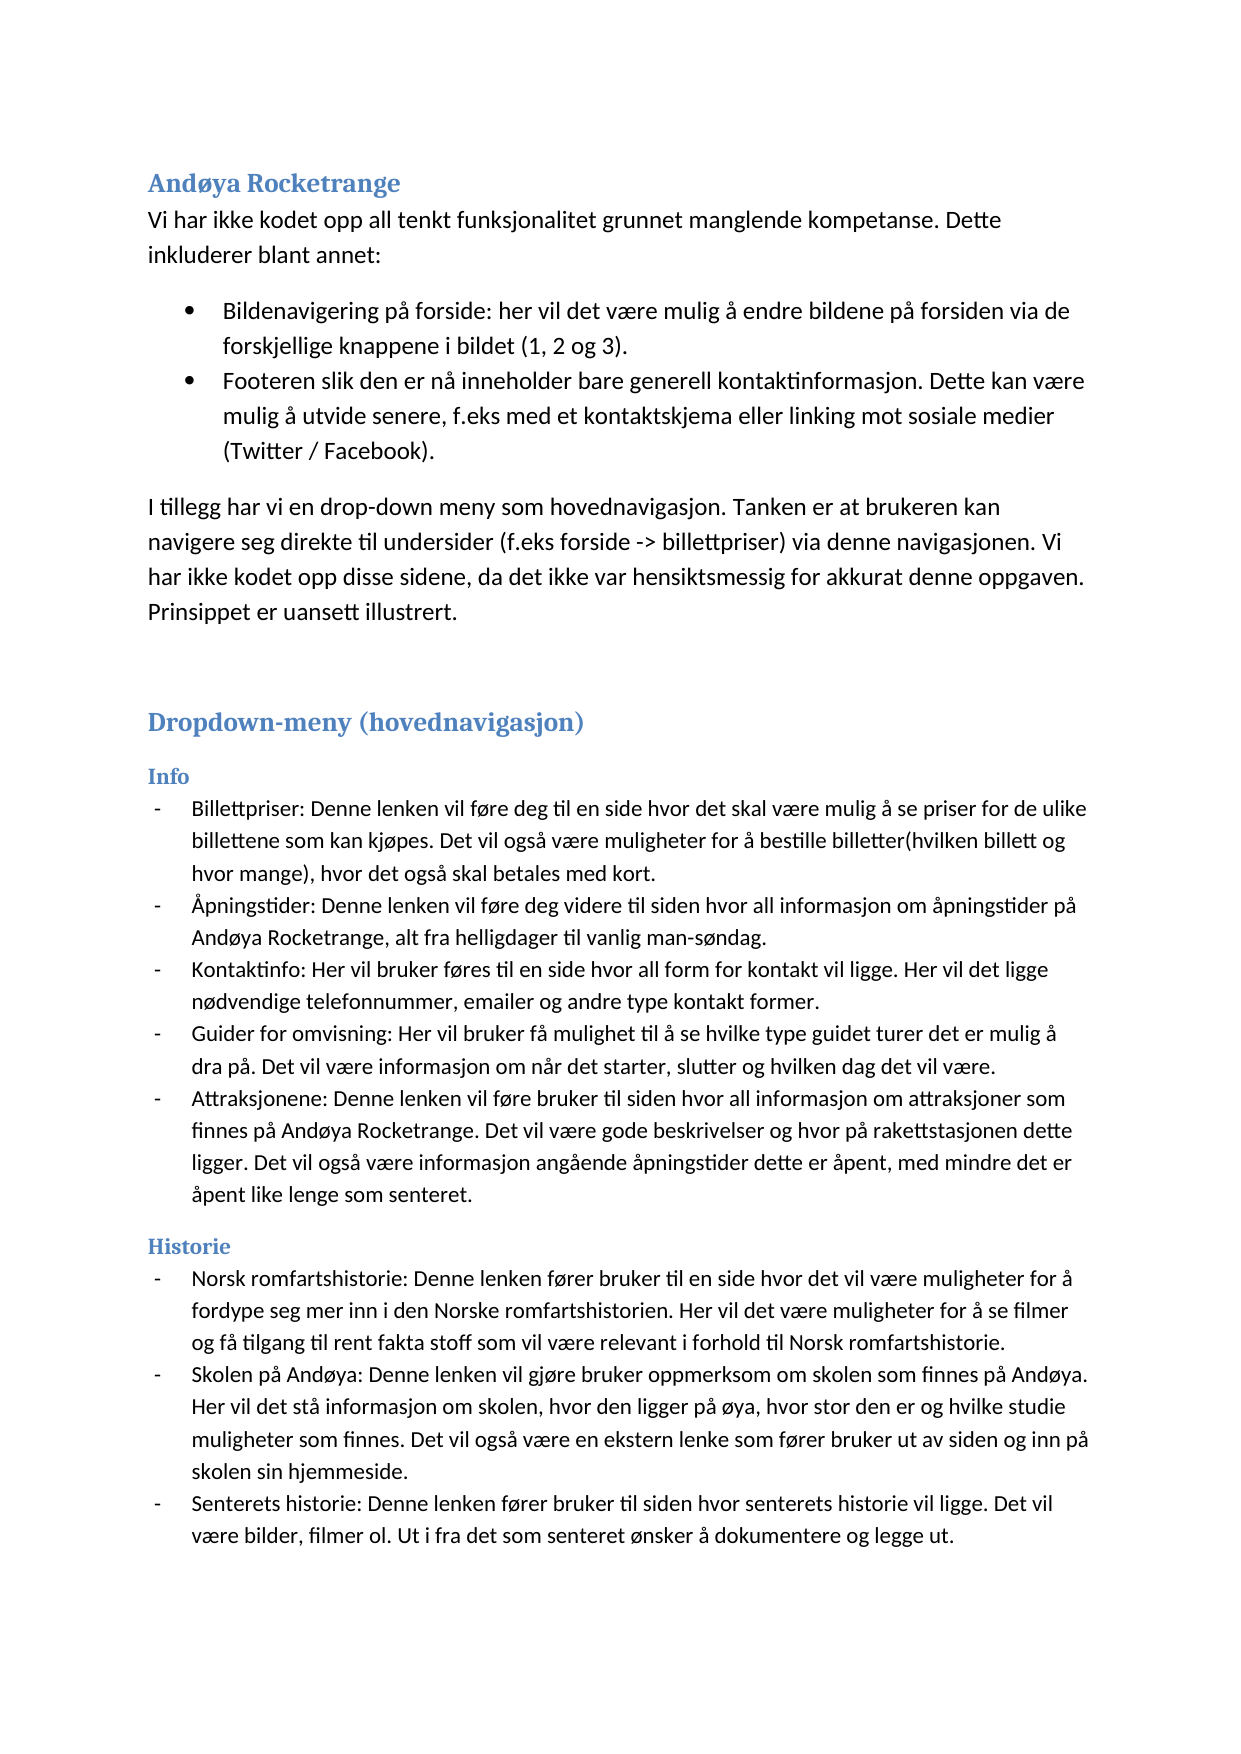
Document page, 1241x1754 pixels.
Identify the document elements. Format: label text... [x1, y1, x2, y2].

list Åpningstider: Denne lenken vil føre deg videre til siden hvor all informasjon om åpningstider på Andøya Rocketrange, alt fra helligdager til vanlig man-søndag. [154, 891, 1093, 951]
text I tillegg har vi en drop-down meny som hovednavigasjon. Tanken er at brukeren kan navigere seg direkte til undersider (f.eks forside -> billettpriser) via denne navigasjonen. Vi har ikke kodet opp disse sidene, da det ikke var hensiktsmessig for akkurat denne oppgaven. Prinsippet er uansett illustrert. [148, 491, 1093, 626]
list Guider for omvisning: Her vil bruker få mulighet til å se hvilke type guidet turer det er mulig å dra på. Det vil være informasjon om når det starter, slutter og hvilken dag det vil være. [154, 1019, 1093, 1080]
list Norsk romfartshistorie: Denne lenken fører bruker til en side hvor det vil være muligheter for å fordype seg mer inn i den Norske romfartshistorien. Her vil det være muligheter for å se filmer og få tilgang til rent fakta stoff som vil være relevant i forhold til Norsk romfartshistorie. [154, 1264, 1093, 1356]
list Bildenavigering på forside: her vil det være mulig å endre bildene på forsiden via de forskjellige knappene i bildet (1, 2 og 3). [185, 295, 1093, 361]
subtitle Info [148, 764, 1093, 790]
subtitle Historie [148, 1233, 1093, 1260]
list Skolen på Andøya: Denne lenken vil gjøre bruker oppmerksom om skolen som finnes på Andøya. Her vil det stå informasjon om skolen, hvor den ligger på øya, hvor stor den er og hvilke studie muligheter som finnes. Det vil også være en ekstern lenke som fører bruker ut av siden og inn på skolen sin hjemmeside. [154, 1360, 1093, 1485]
list Senterets historie: Denne lenken fører bruker til siden hvor senterets historie vil ligge. Det vil være bilder, filmer ol. Ut i fra det som senteret ønsker å dokumentere og legge ut. [154, 1489, 1093, 1549]
list Kontaktinfo: Her vil bruker føres til en side hvor all form for kontakt vil ligge. Her vil det ligge nødvendige telefonnummer, emailer og andre type kontakt former. [154, 955, 1093, 1015]
subtitle Andøya Rocketrange [148, 168, 1093, 199]
list Footeren slik den er nå inneholder bare generell kontaktinformasjon. Dette kan være mulig å utvide senere, f.eks med et kontaktskjema eller linking mot sosiale medier (Twitter / Facebook). [185, 365, 1093, 466]
text Vi har ikke kodet opp all tenkt funksjonalitet grunnet manglende kompetanse. Dette inkluderer blant annet: [148, 204, 1093, 270]
list Attraksjonene: Denne lenken vil føre bruker til siden hvor all informasjon om attraksjoner som finnes på Andøya Rocketrange. Det vil være gode beskrivelser og hvor på rakettstasjonen dette ligger. Det vil også være informasjon angående åpningstider dette er åpent, med mindre det er åpent like lenge som senteret. [154, 1084, 1093, 1208]
subtitle Dropdown-meny (hovednavigasjon) [148, 707, 1093, 739]
list Billettpriser: Denne lenken vil føre deg til en side hvor det skal være mulig å se priser for de ulike billettene som kan kjøpes. Det vil også være muligheter for å bestille billetter(hvilken billett og hvor mange), hvor det også skal betales med kort. [154, 794, 1093, 887]
